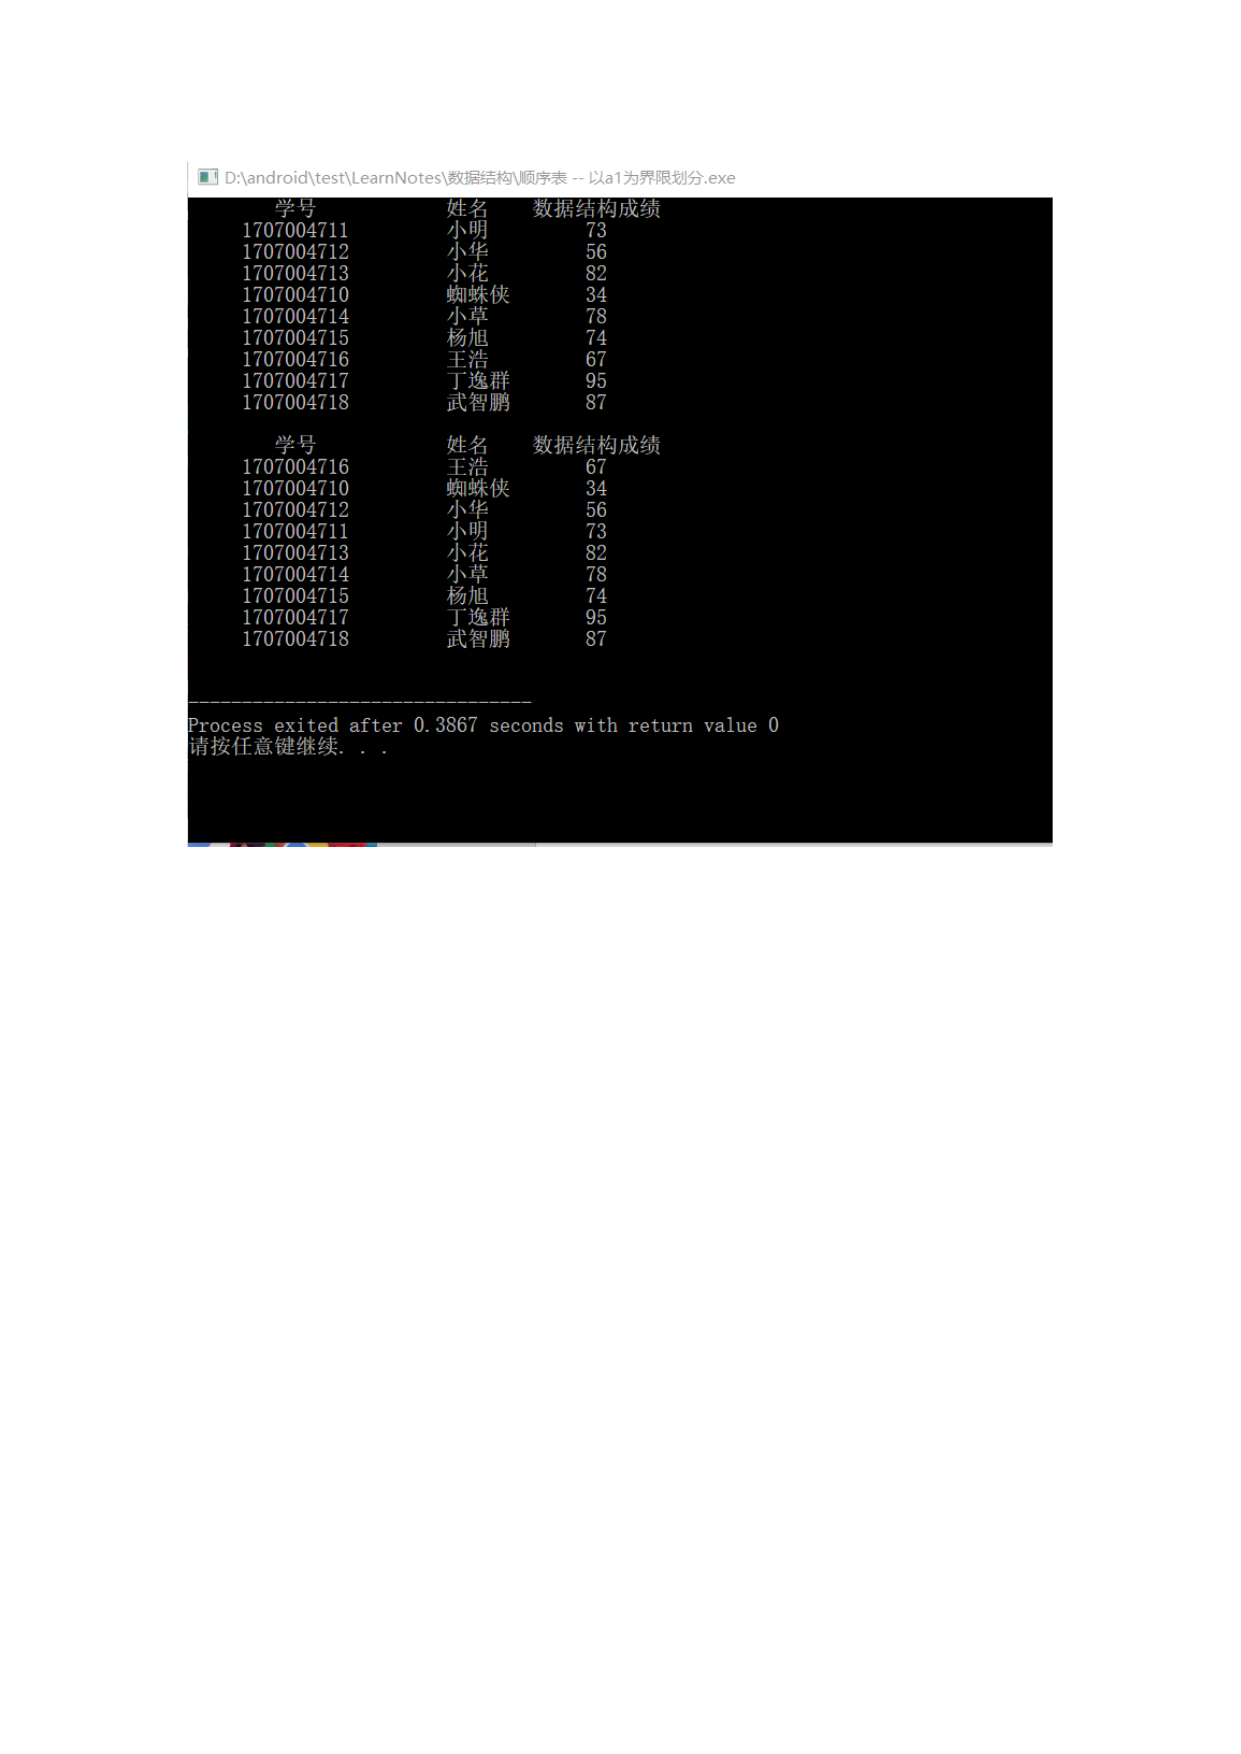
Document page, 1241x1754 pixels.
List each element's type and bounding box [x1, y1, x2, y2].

picture [187, 162, 1053, 847]
